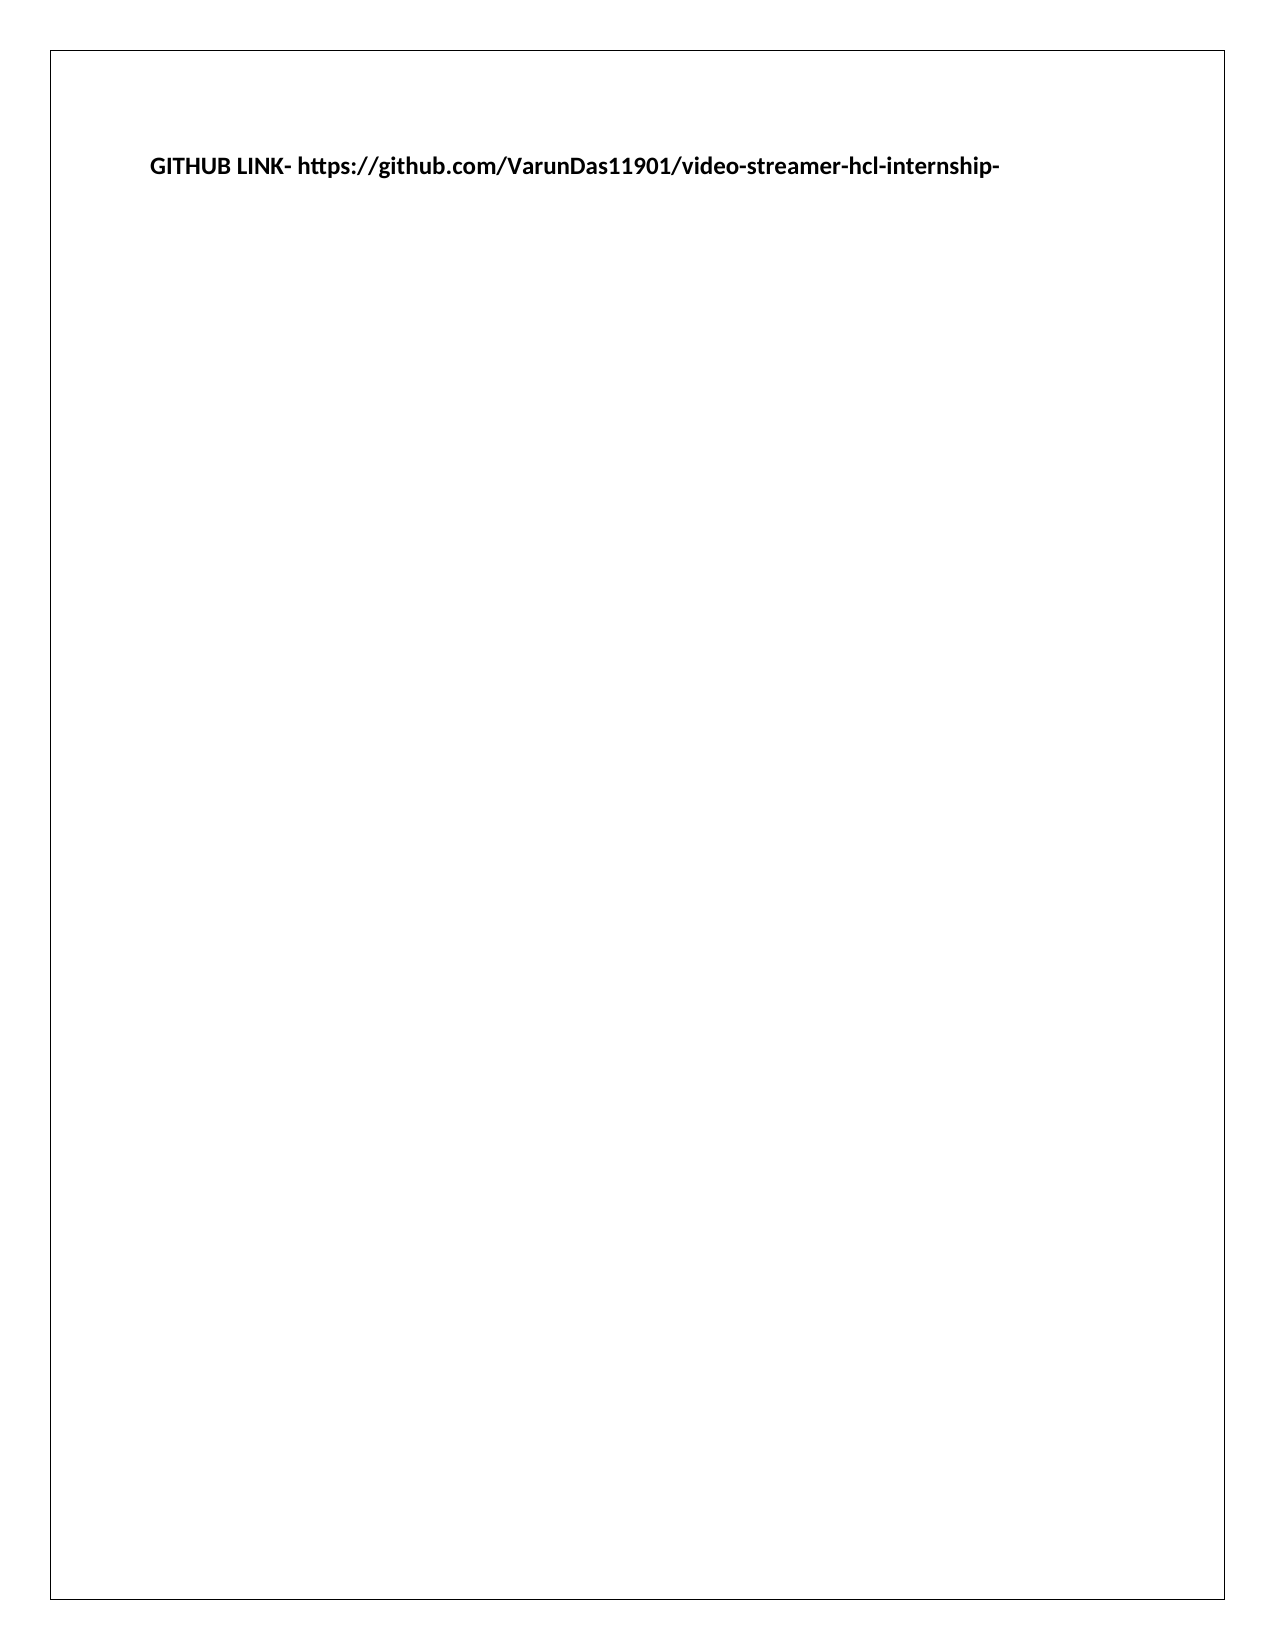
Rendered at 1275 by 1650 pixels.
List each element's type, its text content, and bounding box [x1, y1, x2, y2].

text GITHUB LINK- https://github.com/VarunDas11901/video-streamer-hcl-internship- [150, 150, 1125, 181]
